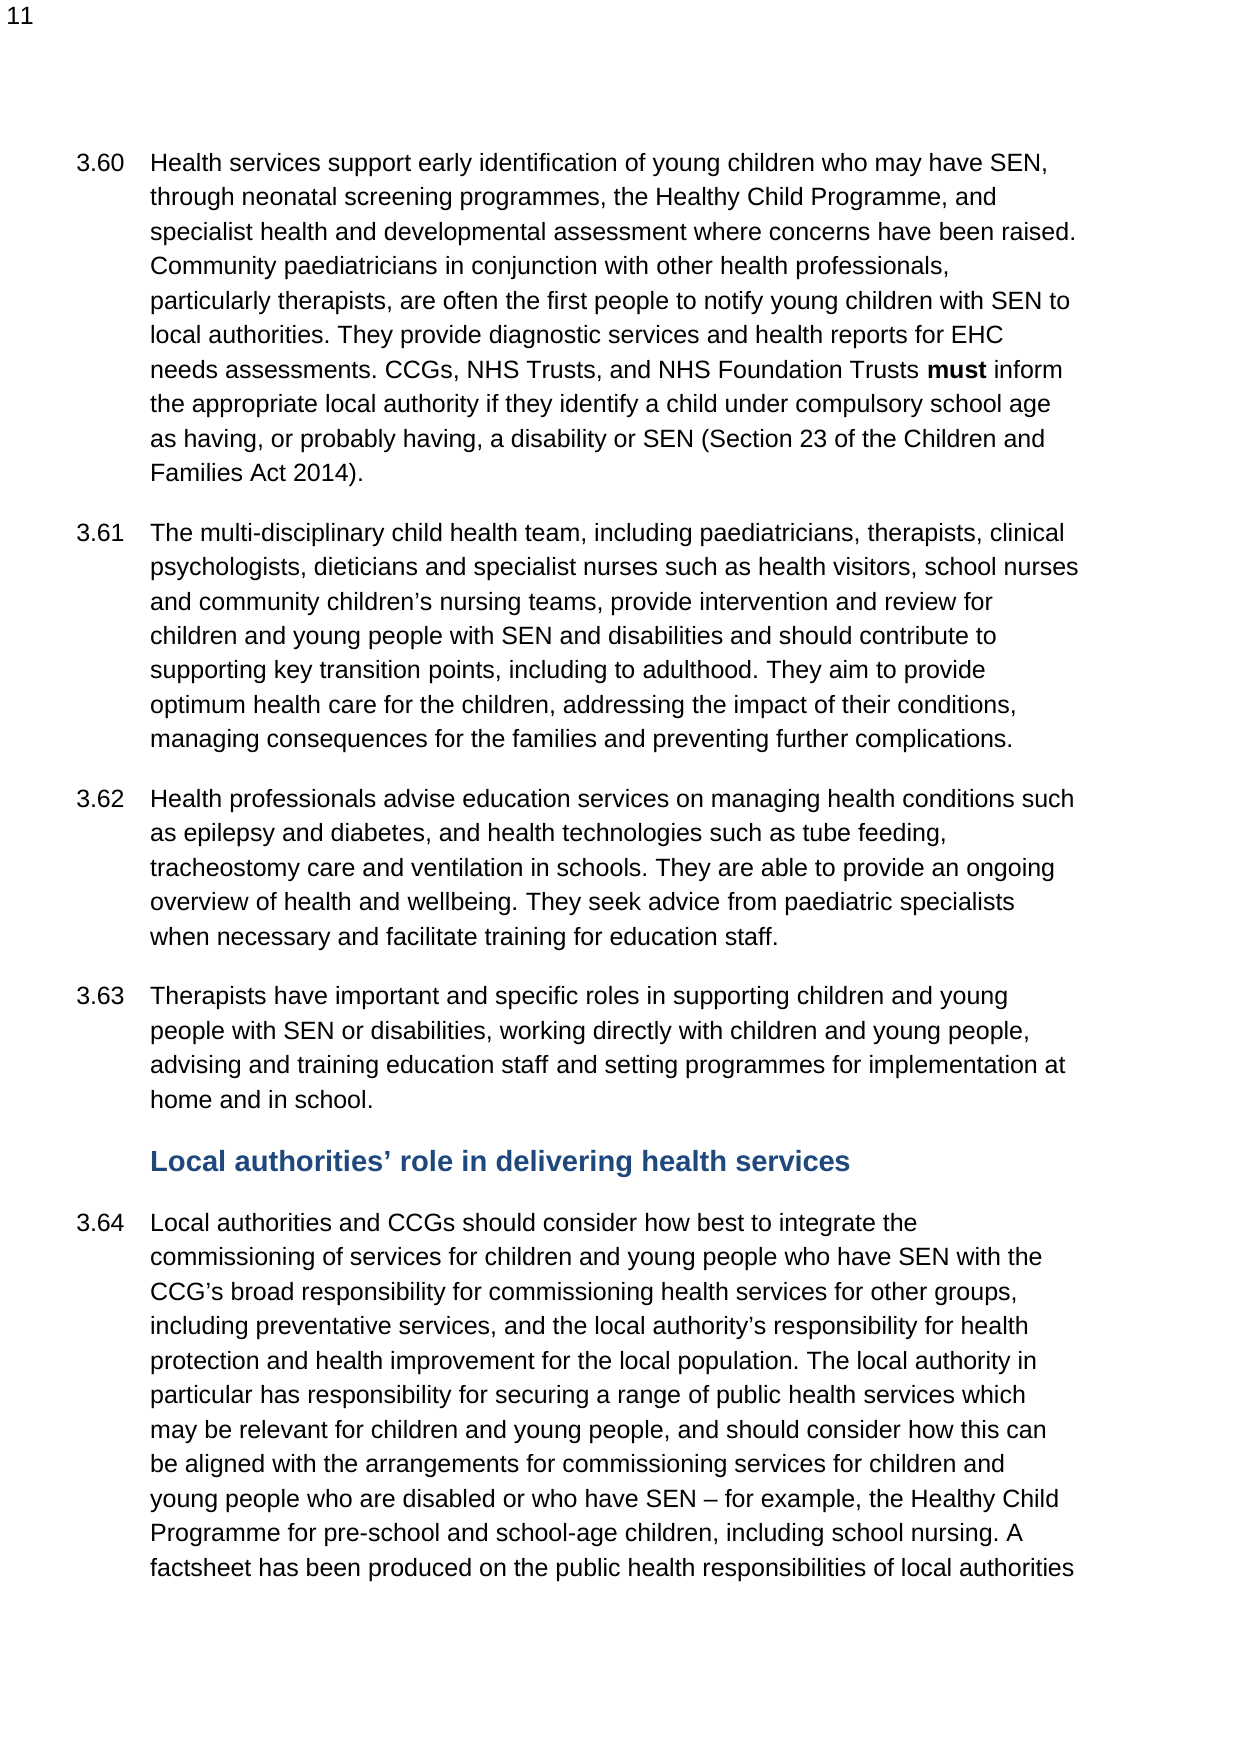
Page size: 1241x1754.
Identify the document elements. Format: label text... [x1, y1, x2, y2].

list Health professionals advise education services on managing health conditions such as epilepsy and diabetes, and health technologies such as tube feeding, tracheostomy care and ventilation in schools. They are able to provide an ongoing overview of health and wellbeing. They seek advice from paediatric specialists when necessary and facilitate training for education staff. [76, 784, 1081, 951]
list Local authorities and CCGs should consider how best to integrate the commissioning of services for children and young people who have SEN with the CCG’s broad responsibility for commissioning health services for other groups, including preventative services, and the local authority’s responsibility for health protection and health improvement for the local population. The local authority in particular has responsibility for securing a range of public health services which may be relevant for children and young people, and should consider how this can be aligned with the arrangements for commissioning services for children and young people who are disabled or who have SEN – for example, the Healthy Child Programme for pre-school and school-age children, including school nursing. A factsheet has been produced on the public health responsibilities of local authorities [76, 1208, 1080, 1581]
list The multi-disciplinary child health team, including paediatricians, therapists, clinical psychologists, dieticians and specialist nurses such as health visitors, school nurses and community children’s nursing teams, provide intervention and review for children and young people with SEN and disabilities and should contribute to supporting key transition points, including to adulthood. They aim to provide optimum health care for the children, addressing the impact of their conditions, managing consequences for the families and preventing further complications. [76, 517, 1087, 753]
list Health services support early identification of young children who may have SEN, through neonatal screening programmes, the Healthy Child Programme, and specialist health and developmental assessment where concerns have been raised. Community paediatricians in conjunction with other health professionals, particularly therapists, are often the first people to notify young children with SEN to local authorities. They provide diagnostic services and health reports for EHC needs assessments. CCGs, NHS Trusts, and NHS Foundation Trusts must inform the appropriate local authority if they identify a child under compulsory school age as having, or probably having, a disability or SEN (Section 23 of the Children and Families Act 2014). [76, 148, 1077, 487]
subtitle Local authorities’ role in delivering health services [150, 1144, 1165, 1178]
list Therapists have important and specific roles in supporting children and young people with SEN or disabilities, working directly with children and young people, advising and training education staff and setting programmes for implementation at home and in school. [76, 981, 1089, 1113]
